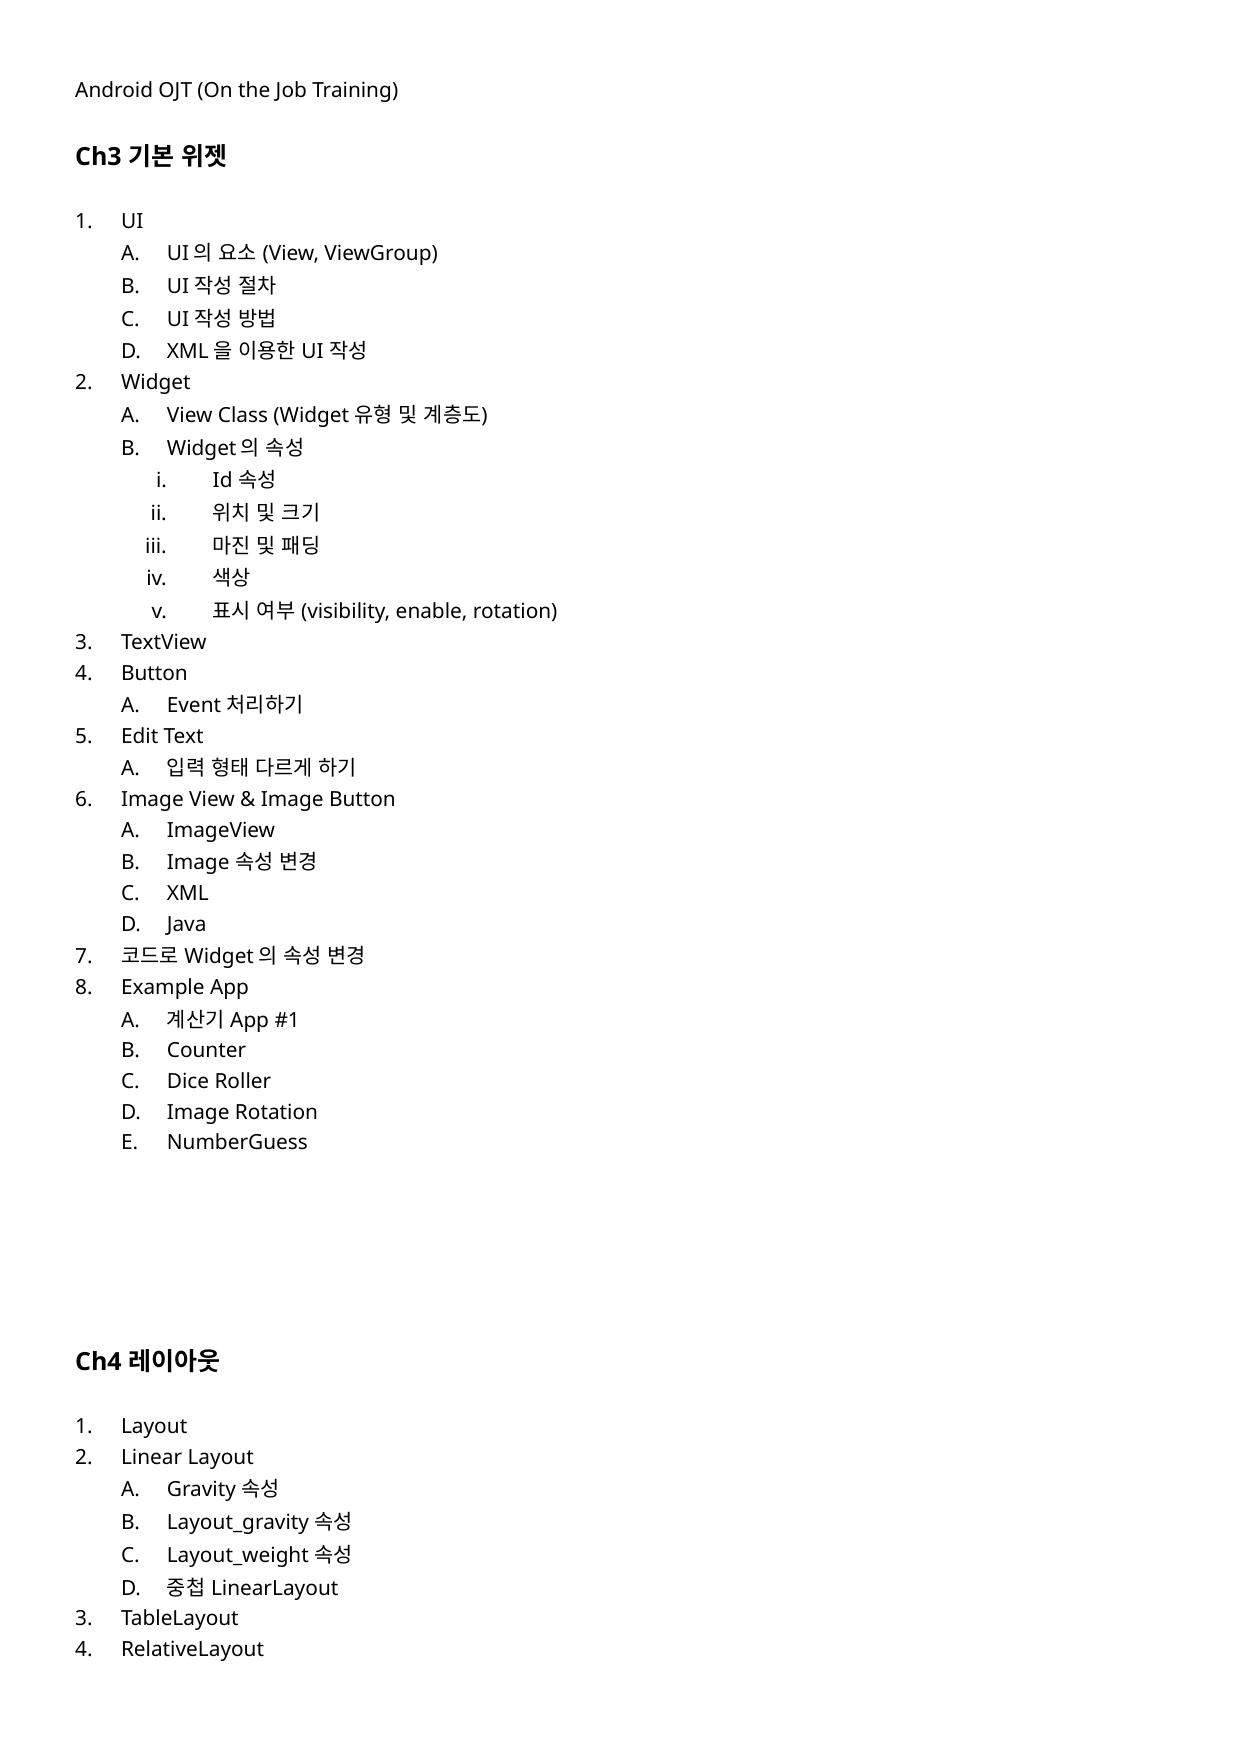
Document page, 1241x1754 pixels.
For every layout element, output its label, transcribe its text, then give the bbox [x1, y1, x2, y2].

list Dice Roller [121, 1066, 1165, 1094]
list UI 작성 방법 [121, 302, 1165, 332]
list Example App [75, 972, 1165, 1001]
list View Class (Widget 유형 및 계층도) [121, 398, 1165, 428]
list Linear Layout [75, 1442, 1165, 1471]
list Widget [75, 367, 1165, 396]
list TextView [75, 627, 1165, 655]
text Ch3 기본 위젯 [75, 136, 1165, 172]
list 입력 형태 다르게 하기 [121, 752, 1165, 782]
list Image Rotation [121, 1097, 1165, 1125]
list Layout_weight 속성 [121, 1538, 1165, 1568]
list UI 작성 절차 [121, 269, 1165, 299]
list Edit Text [75, 721, 1165, 749]
list 마진 및 패딩 [167, 529, 1165, 559]
list 표시 여부 (visibility, enable, rotation) [167, 594, 1165, 624]
list Button [75, 658, 1165, 686]
list XML을 이용한 UI 작성 [121, 335, 1165, 365]
list Counter [121, 1036, 1165, 1064]
list Widget의 속성 [121, 431, 1165, 461]
text Ch4 레이아웃 [75, 1342, 1165, 1378]
list XML [121, 878, 1165, 907]
list Layout_gravity 속성 [121, 1505, 1165, 1536]
list 중첩 LinearLayout [121, 1571, 1165, 1601]
list Image View & Image Button [75, 784, 1165, 813]
list 코드로 Widget의 속성 변경 [75, 939, 1165, 970]
list 계산기 App #1 [121, 1003, 1165, 1033]
text Android OJT (On the Job Training) [75, 75, 1165, 103]
list Image 속성 변경 [121, 846, 1165, 876]
list 위치 및 크기 [167, 496, 1165, 526]
list ImageView [121, 815, 1165, 843]
list NumberGuess [121, 1127, 1165, 1156]
list RelativeLayout [75, 1634, 1165, 1663]
list TableLayout [75, 1603, 1165, 1632]
list Java [121, 909, 1165, 937]
list UI의 요소 (View, ViewGroup) [121, 237, 1165, 267]
list Id 속성 [167, 463, 1165, 494]
list UI [75, 206, 1165, 234]
list 색상 [167, 562, 1165, 592]
list Gravity 속성 [121, 1473, 1165, 1503]
list Event 처리하기 [121, 688, 1165, 718]
list Layout [75, 1411, 1165, 1440]
